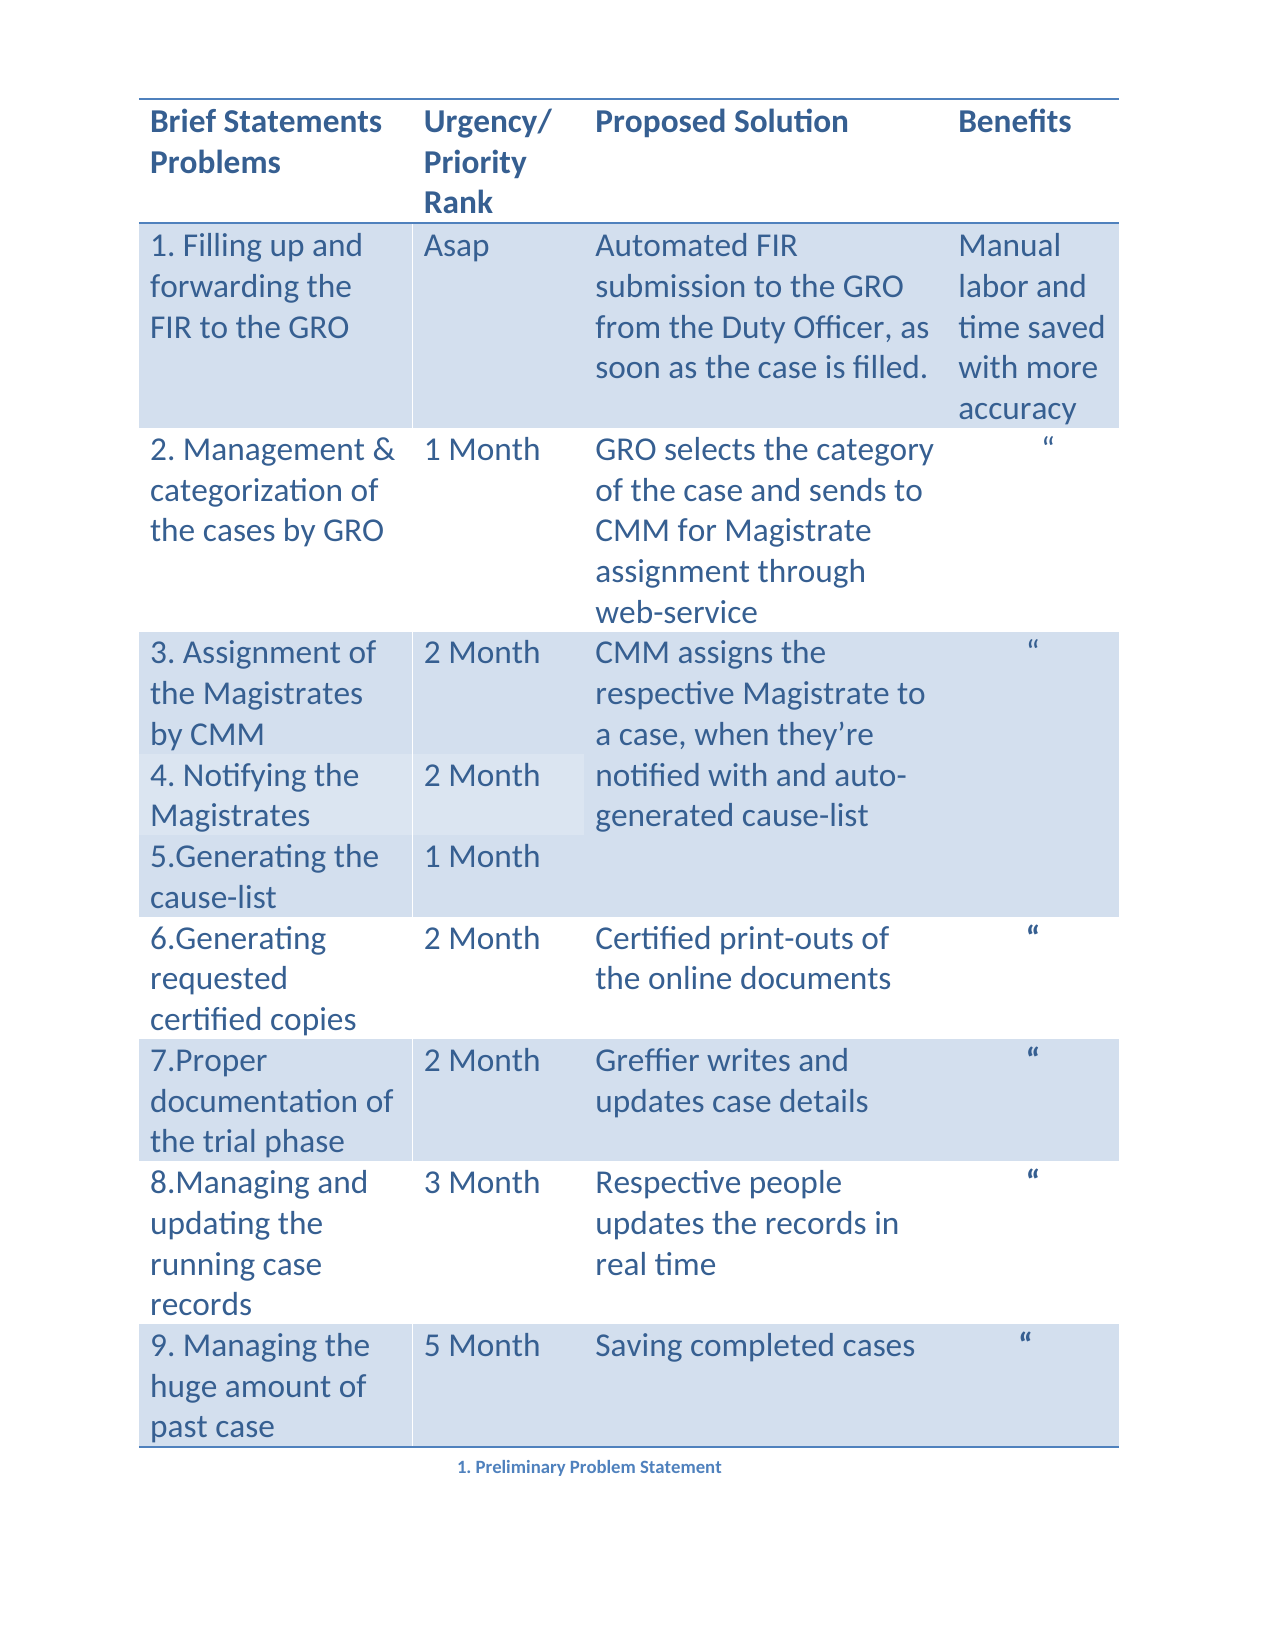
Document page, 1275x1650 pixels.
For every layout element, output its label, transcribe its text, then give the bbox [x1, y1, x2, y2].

table_cell 5 Month [413, 1324, 584, 1446]
table_cell “ [947, 917, 1119, 1039]
table_cell 7.Proper documentation of the trial phase [139, 1039, 412, 1161]
table_cell 3. Assignment of the Magistrates by CMM [139, 632, 412, 754]
table_cell 1. Filling up and forwarding the FIR to the GRO [139, 224, 412, 428]
table_cell 1 Month [413, 835, 584, 917]
table_cell Certified print-outs of the online documents [584, 917, 947, 1039]
table_cell “ [947, 1324, 1119, 1446]
table_cell Manual labor and time saved with more accuracy [947, 224, 1119, 428]
table_header Benefits [947, 100, 1119, 222]
table_cell 1 Month [413, 428, 584, 632]
table_cell 5.Generating the cause-list [139, 835, 412, 917]
table_cell “ [947, 1161, 1119, 1324]
table_cell “ [947, 632, 1119, 917]
table_cell Automated FIR submission to the GRO from the Duty Officer, as soon as the case is filled. [584, 224, 947, 428]
table_cell 2 Month [413, 754, 584, 835]
table_cell 8.Managing and updating the running case records [139, 1161, 412, 1324]
table_cell Saving completed cases [584, 1324, 947, 1446]
table_cell CMM assigns the respective Magistrate to a case, when they’re notified with and auto-generated cause-list [584, 632, 947, 917]
table_cell 2 Month [413, 917, 584, 1039]
table_cell 2 Month [413, 632, 584, 754]
table_cell 3 Month [413, 1161, 584, 1324]
table_header Proposed Solution [584, 100, 947, 222]
table_cell GRO selects the category of the case and sends to CMM for Magistrate assignment through web-service [584, 428, 947, 632]
table_cell 2. Management & categorization of the cases by GRO [139, 428, 412, 632]
table_header Urgency/ Priority Rank [413, 100, 584, 222]
table_cell 2 Month [413, 1039, 584, 1161]
table_cell Respective people updates the records in real time [584, 1161, 947, 1324]
table_cell “ [947, 428, 1119, 632]
table_cell Greffier writes and updates case details [584, 1039, 947, 1161]
text 1. Preliminary Problem Statement [457, 1456, 722, 1479]
table_cell Asap [413, 224, 584, 428]
table_header Brief Statements Problems [139, 100, 412, 222]
table_cell 4. Notifying the Magistrates [139, 754, 412, 835]
table_cell 9. Managing the huge amount of past case [139, 1324, 412, 1446]
table_cell 6.Generating requested certified copies [139, 917, 412, 1039]
table_cell “ [947, 1039, 1119, 1161]
